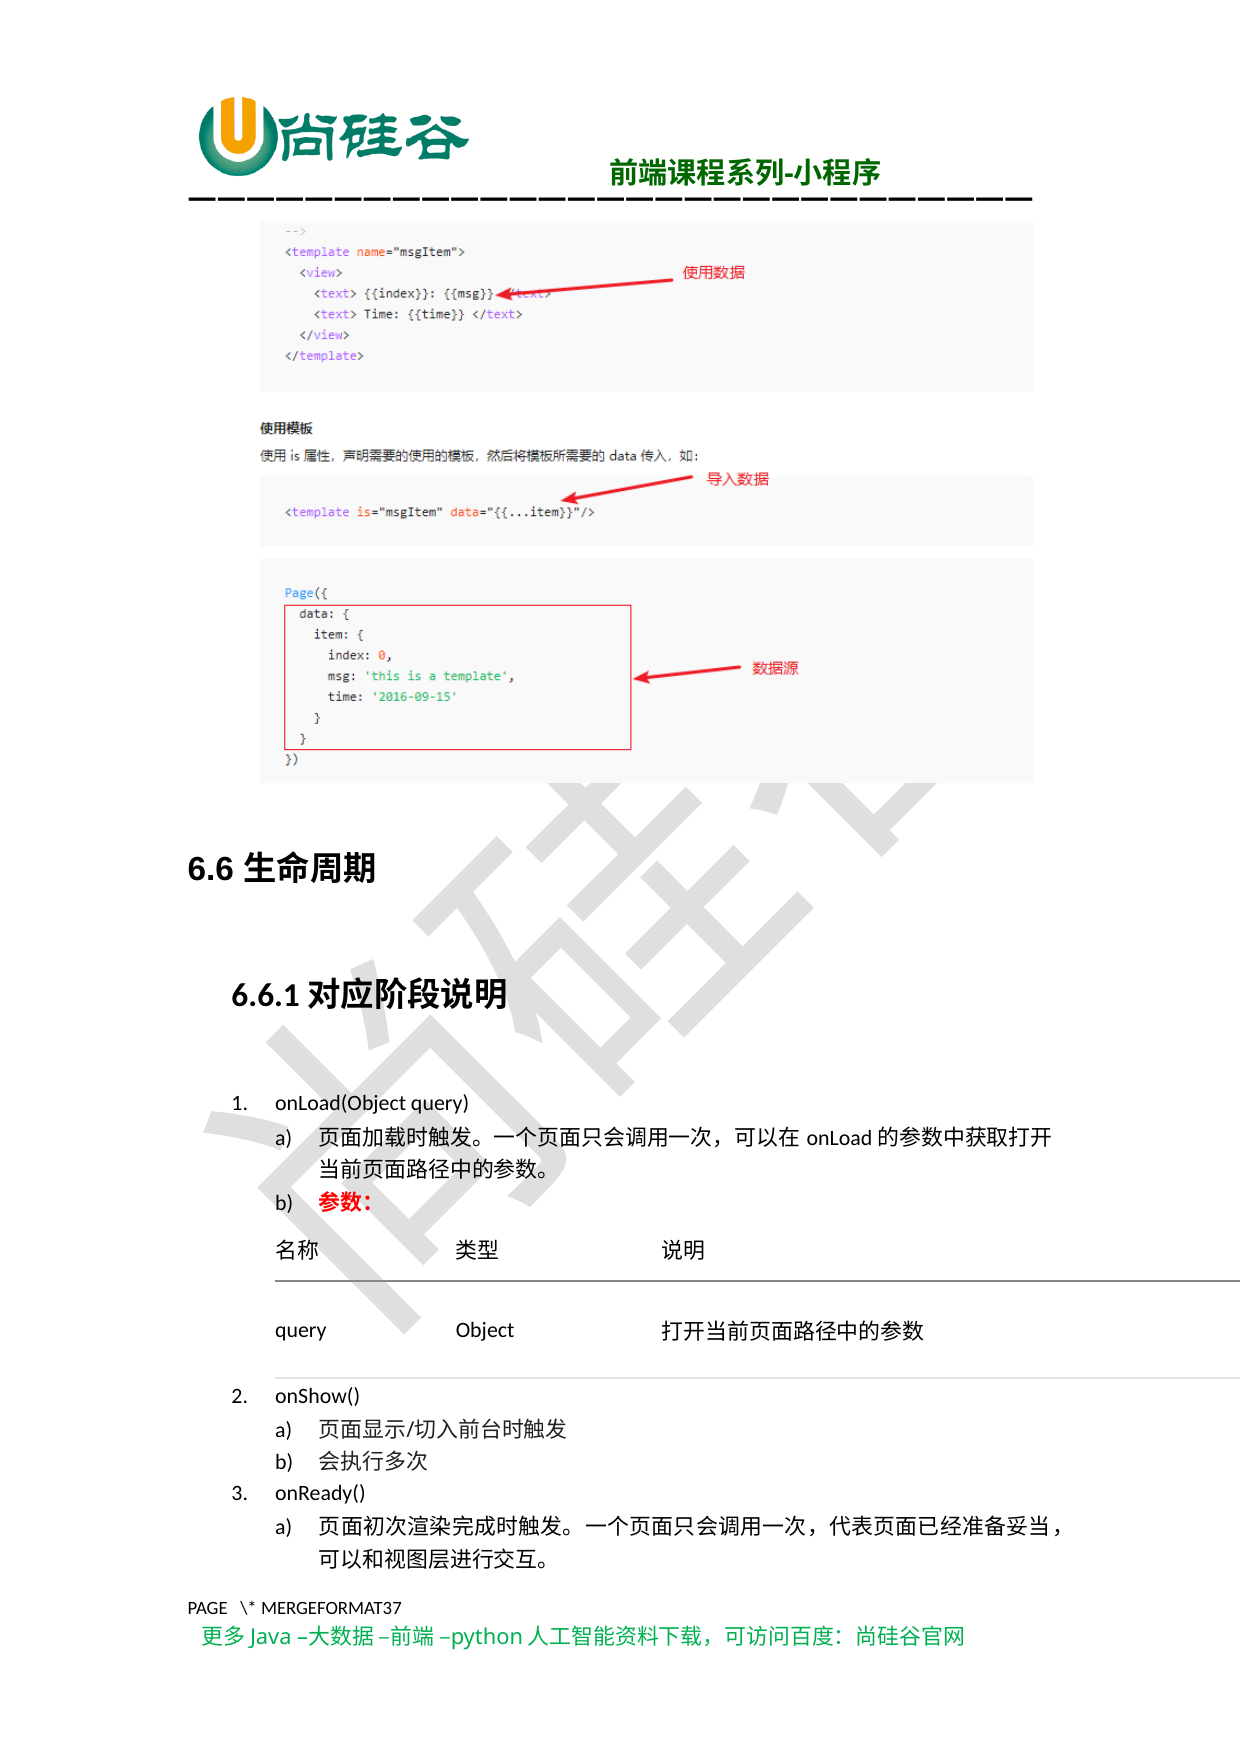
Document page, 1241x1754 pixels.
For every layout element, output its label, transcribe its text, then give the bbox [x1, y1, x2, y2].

table_header 类型 [424, 1217, 630, 1280]
picture [187, 221, 1053, 783]
table_header 名称 [275, 1217, 424, 1280]
table_header 说明 [630, 1217, 1240, 1280]
list onLoad(Object query) [231, 1087, 1053, 1119]
picture [187, 88, 476, 184]
table_cell 打开当前页面路径中的参数 [630, 1282, 1240, 1377]
list 页面初次渲染完成时触发。一个页面只会调用一次，代表页面已经准备妥当，可以和视图层进行交互。 [275, 1509, 1053, 1574]
subtitle 6.6.1 对应阶段说明 [187, 960, 1053, 1025]
table_cell query [275, 1282, 424, 1377]
table_cell Object [424, 1282, 630, 1377]
list 页面显示/切入前台时触发 [275, 1411, 1053, 1444]
list onReady() [231, 1476, 1053, 1509]
list onShow() [231, 1379, 1053, 1411]
list 会执行多次 [275, 1444, 1053, 1476]
subtitle 6.6 生命周期 [187, 833, 1053, 898]
list 参数： [275, 1184, 1053, 1217]
list 页面加载时触发。一个页面只会调用一次，可以在 onLoad 的参数中获取打开当前页面路径中的参数。 [275, 1119, 1053, 1184]
